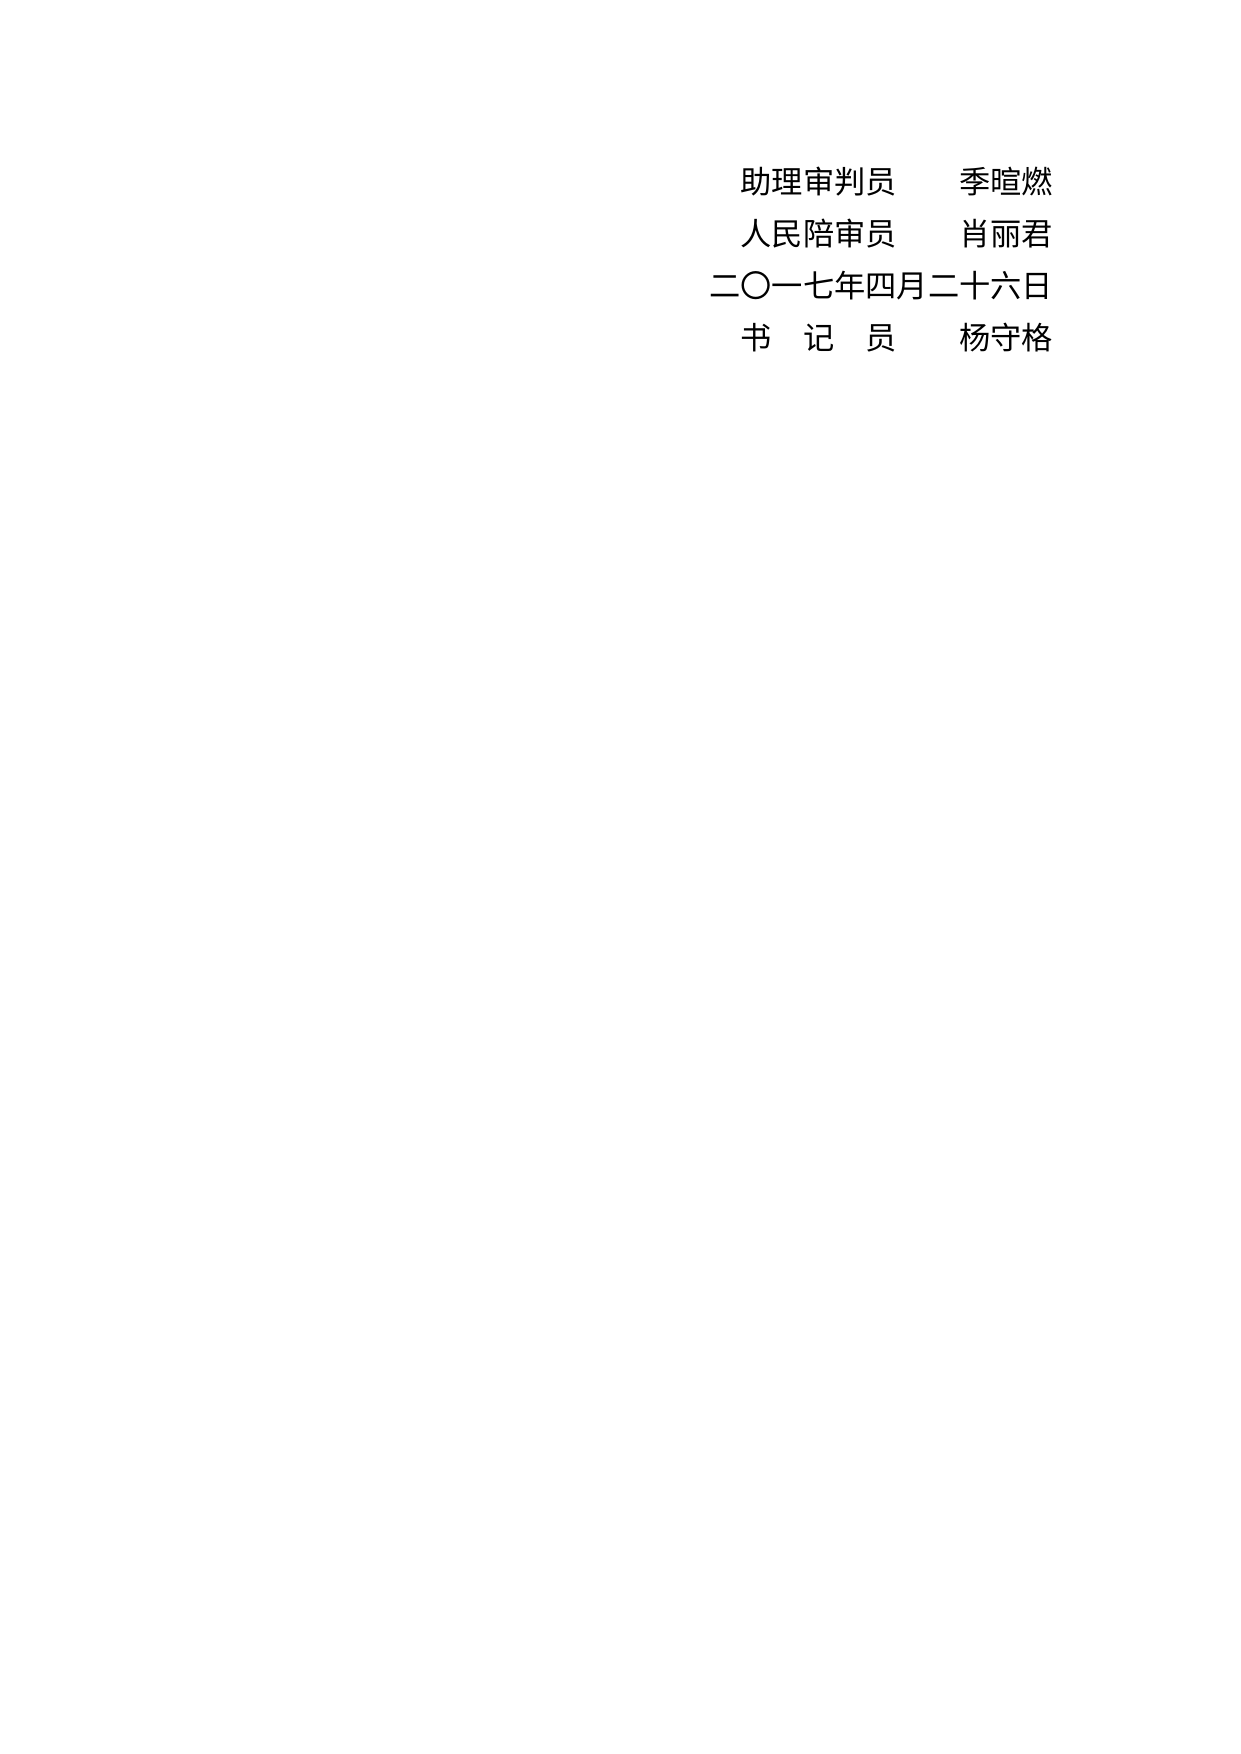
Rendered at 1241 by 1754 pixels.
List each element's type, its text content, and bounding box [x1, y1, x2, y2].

text 助理审判员 季暄燃 [187, 150, 1053, 202]
text 二〇一七年四月二十六日 [187, 254, 1053, 306]
text 书 记 员 杨守格 [187, 306, 1053, 358]
text 人民陪审员 肖丽君 [187, 202, 1053, 254]
